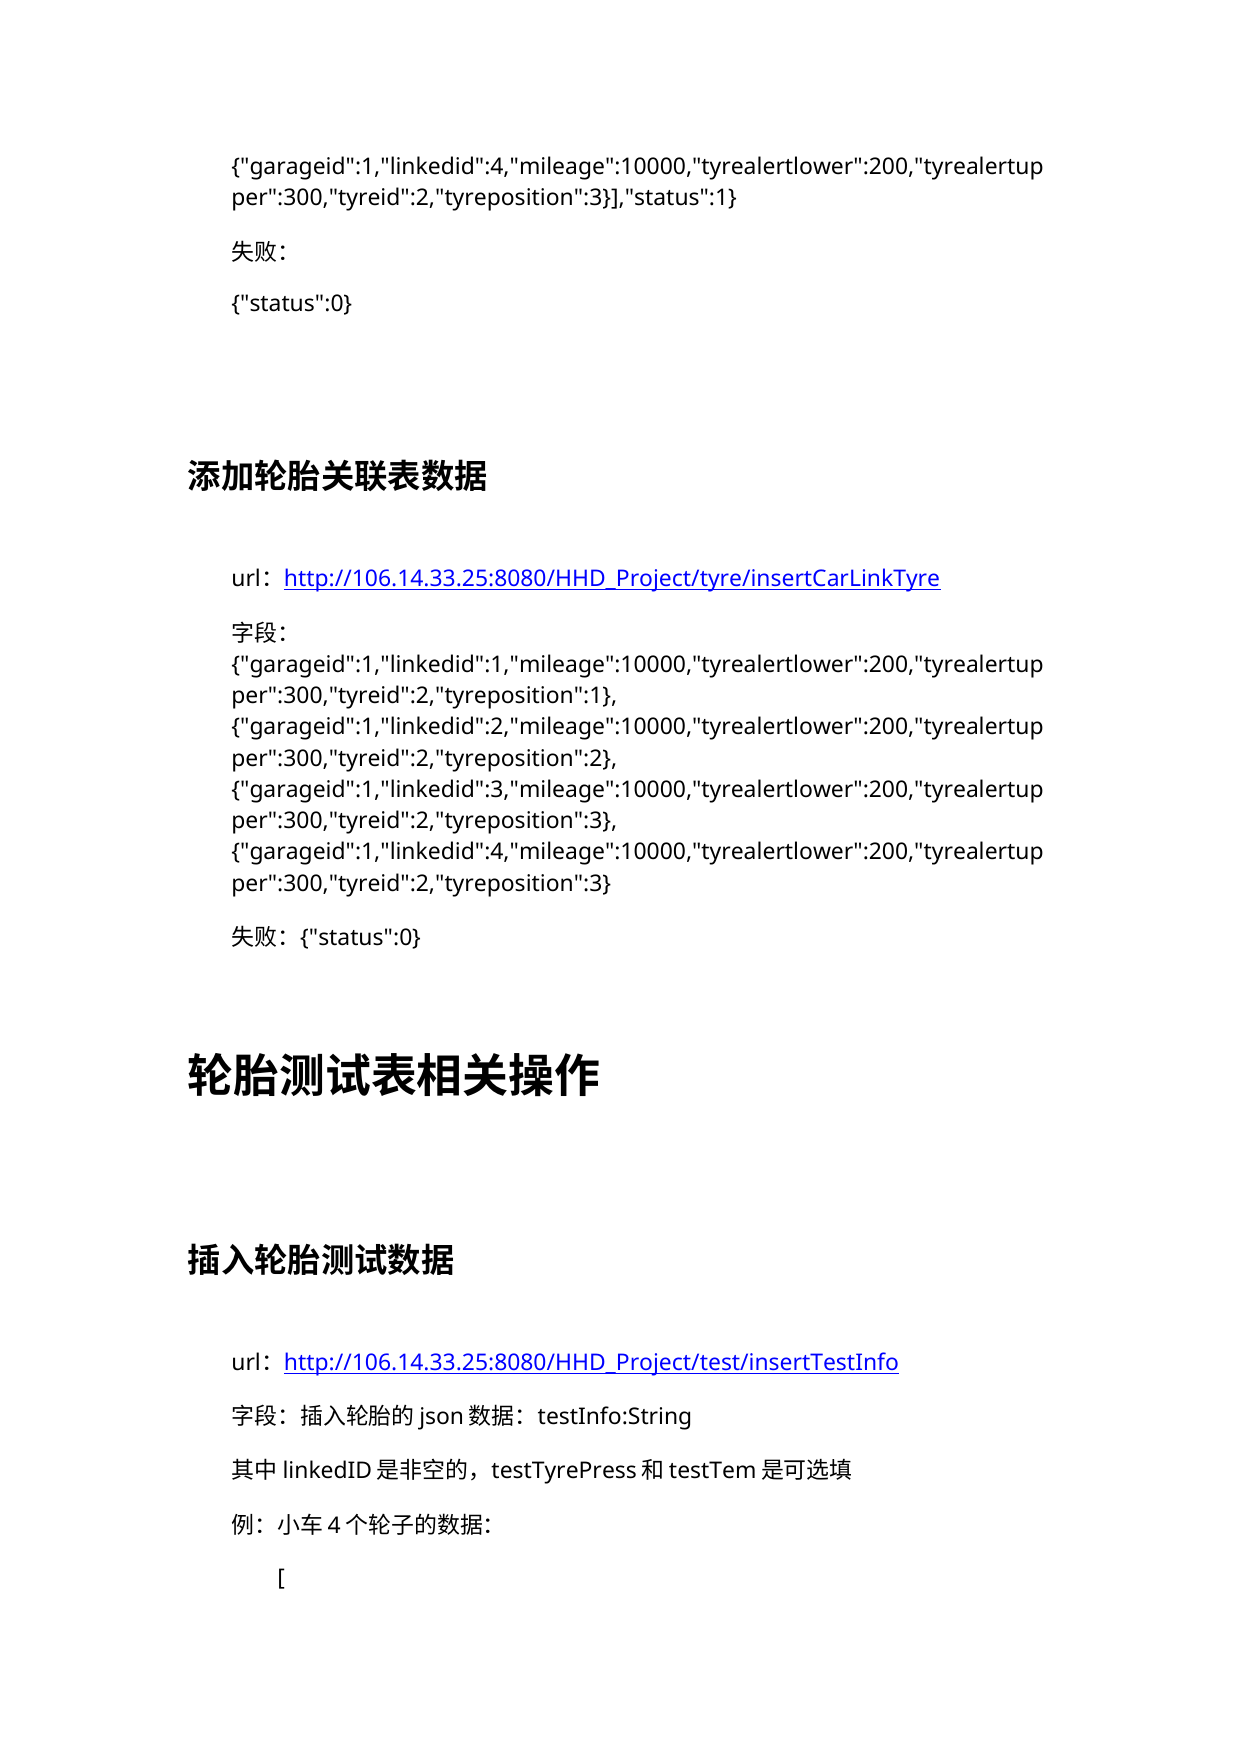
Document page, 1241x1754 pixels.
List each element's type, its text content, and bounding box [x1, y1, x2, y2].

list 失败： [231, 233, 1053, 267]
subtitle 添加轮胎关联表数据 [187, 450, 1053, 498]
list 字段：插入轮胎的json数据：testInfo:String [231, 1398, 1053, 1432]
list 字段：{"garageid":1,"linkedid":1,"mileage":10000,"tyrealertlower":200,"tyrealertupper":300,"tyreid":2,"tyreposition":1},{"garageid":1,"linkedid":2,"mileage":10000,"tyrealertlower":200,"tyrealertupper":300,"tyreid":2,"tyreposition":2},{"garageid":1,"linkedid":3,"mileage":10000,"tyrealertlower":200,"tyrealertupper":300,"tyreid":2,"tyreposition":3},{"garageid":1,"linkedid":4,"mileage":10000,"tyrealertlower":200,"tyrealertupper":300,"tyreid":2,"tyreposition":3} [231, 614, 1053, 898]
subtitle 轮胎测试表相关操作 [187, 1039, 1053, 1106]
list 其中 linkedID是非空的，testTyrePress和testTem是可选填 [231, 1452, 1053, 1486]
list url：http://106.14.33.25:8080/HHD_Project/test/insertTestInfo [231, 1344, 1053, 1377]
list url：http://106.14.33.25:8080/HHD_Project/tyre/insertCarLinkTyre [231, 560, 1053, 594]
list {"status":0} [231, 287, 1053, 319]
list 失败：{"status":0} [231, 918, 1053, 952]
list [ [231, 1561, 1053, 1592]
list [231, 150, 1053, 212]
list 例：小车4个轮子的数据： [231, 1507, 1053, 1540]
subtitle 插入轮胎测试数据 [187, 1234, 1053, 1282]
